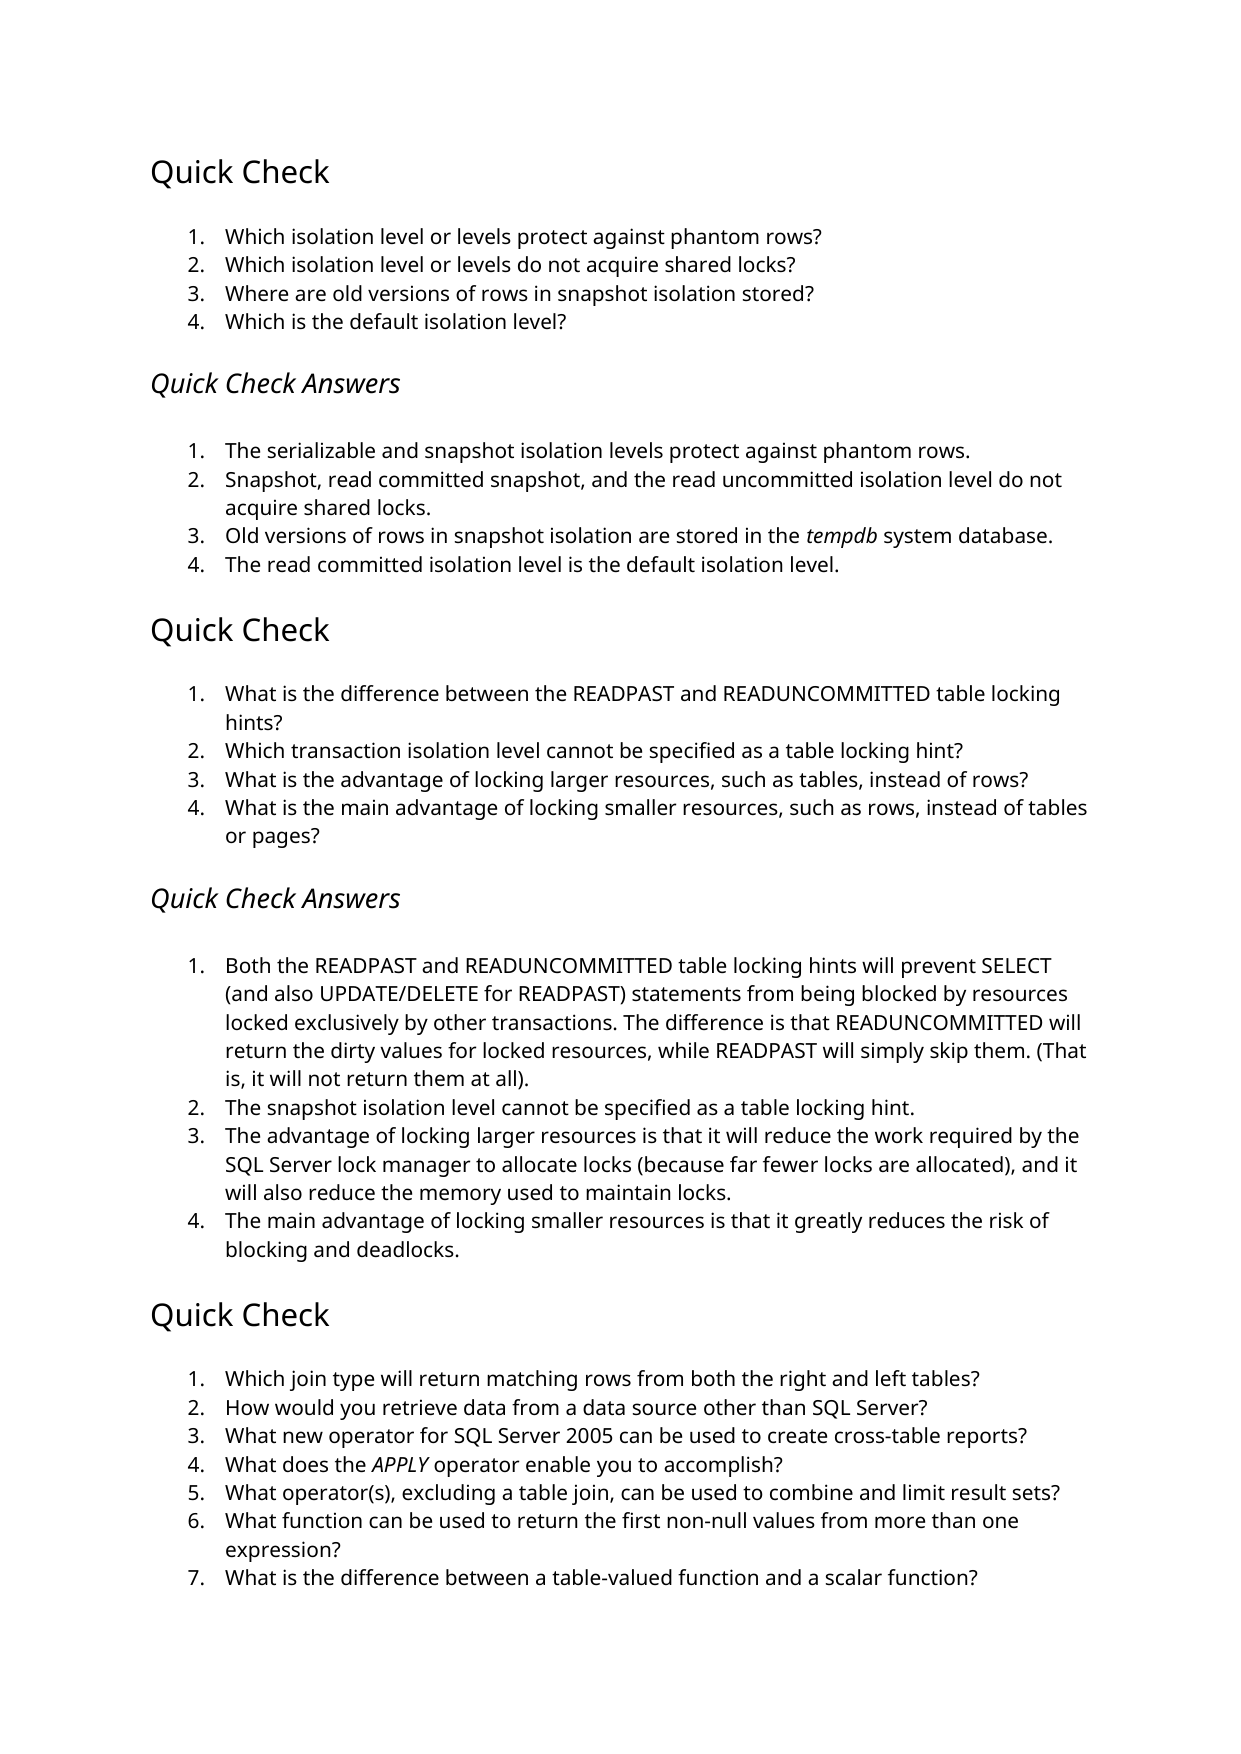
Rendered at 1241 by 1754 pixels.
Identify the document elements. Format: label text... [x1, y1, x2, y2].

list What operator(s), excluding a table join, can be used to combine and limit result sets? [187, 1478, 1090, 1507]
list What is the difference between a table-valued function and a scalar function? [187, 1563, 1090, 1592]
subtitle Quick Check [150, 1293, 1090, 1335]
list Which isolation level or levels do not acquire shared locks? [187, 250, 1090, 279]
list The advantage of locking larger resources is that it will reduce the work required by the SQL Server lock manager to allocate locks (because far fewer locks are allocated), and it will also reduce the memory used to maintain locks. [187, 1121, 1090, 1207]
list Snapshot, read committed snapshot, and the read uncommitted isolation level do not acquire shared locks. [187, 465, 1090, 522]
subtitle Quick Check Answers [150, 879, 1090, 916]
list The main advantage of locking smaller resources is that it greatly reduces the risk of blocking and deadlocks. [187, 1207, 1090, 1263]
list What is the difference between the READPAST and READUNCOMMITTED table locking hints? [187, 679, 1090, 736]
list Which transaction isolation level cannot be specified as a table locking hint? [187, 736, 1090, 765]
subtitle Quick Check [150, 608, 1090, 650]
subtitle Quick Check Answers [150, 365, 1090, 402]
list Where are old versions of rows in snapshot isolation stored? [187, 279, 1090, 307]
list Which join type will return matching rows from both the right and left tables? [187, 1364, 1090, 1393]
list Both the READPAST and READUNCOMMITTED table locking hints will prevent SELECT (and also UPDATE/DELETE for READPAST) statements from being blocked by resources locked exclusively by other transactions. The difference is that READUNCOMMITTED will return the dirty values for locked resources, while READPAST will simply skip them. (That is, it will not return them at all). [187, 951, 1090, 1093]
list How would you retrieve data from a data source other than SQL Server? [187, 1393, 1090, 1421]
list Old versions of rows in snapshot isolation are stored in the tempdb system database. [187, 522, 1090, 550]
list What is the main advantage of locking smaller resources, such as rows, instead of tables or pages? [187, 793, 1090, 850]
list What function can be used to return the first non-null values from more than one expression? [187, 1507, 1090, 1563]
list What new operator for SQL Server 2005 can be used to create cross-table reports? [187, 1421, 1090, 1450]
list The snapshot isolation level cannot be specified as a table locking hint. [187, 1093, 1090, 1121]
list What does the APPLY operator enable you to accomplish? [187, 1450, 1090, 1478]
subtitle Quick Check [150, 150, 1090, 193]
list The read committed isolation level is the default isolation level. [187, 550, 1090, 578]
list Which is the default isolation level? [187, 307, 1090, 336]
list The serializable and snapshot isolation levels protect against phantom rows. [187, 436, 1090, 465]
list Which isolation level or levels protect against phantom rows? [187, 222, 1090, 250]
list What is the advantage of locking larger resources, such as tables, instead of rows? [187, 765, 1090, 793]
